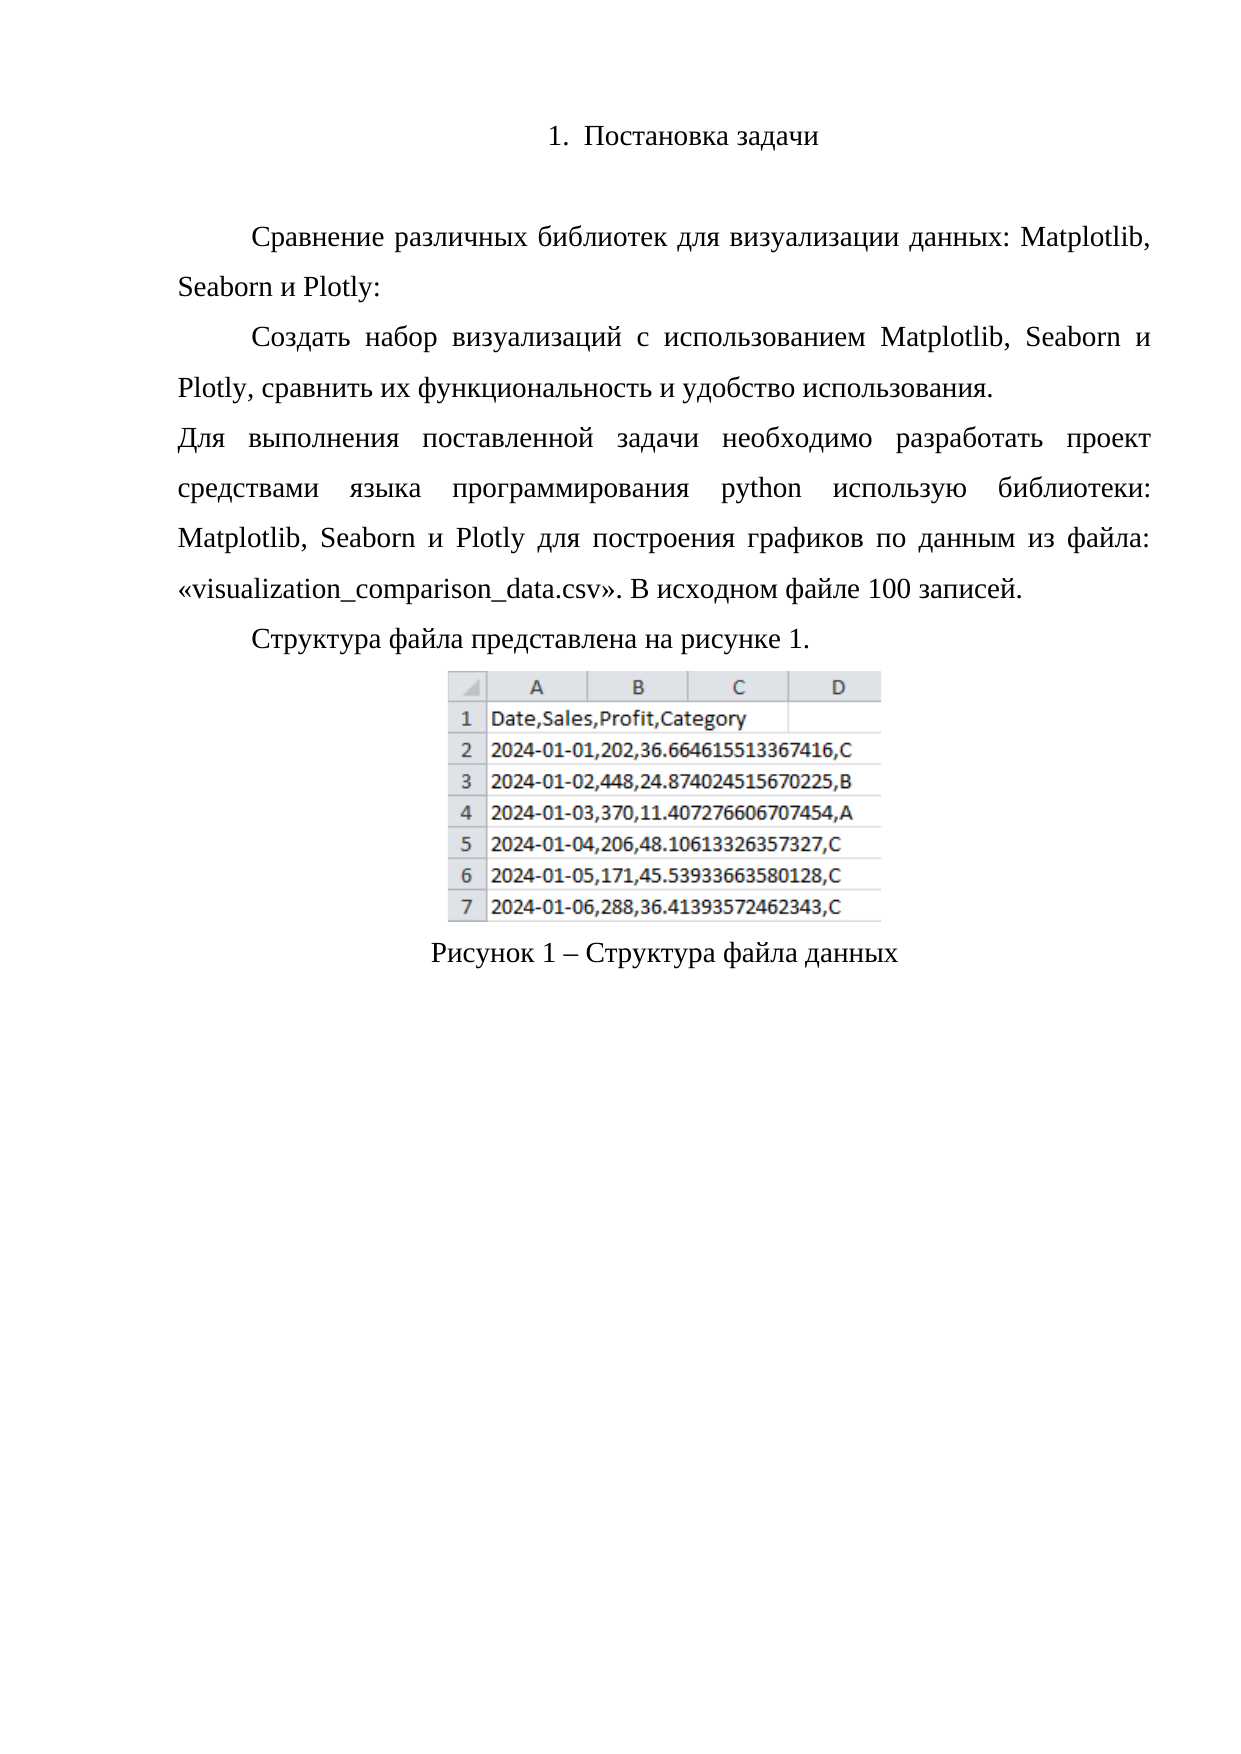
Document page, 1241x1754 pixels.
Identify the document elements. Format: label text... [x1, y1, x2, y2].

subtitle Постановка задачи [177, 118, 1152, 152]
text Сравнение различных библиотек для визуализации данных: Matplotlib, Seaborn и Plotly: [177, 219, 1152, 303]
text Создать набор визуализаций с использованием Matplotlib, Seaborn и Plotly, сравнить их функциональность и удобство использования. [177, 319, 1152, 403]
text Для выполнения поставленной задачи необходимо разработать проект средствами языка программирования python использую библиотеки: Matplotlib, Seaborn и Plotly для построения графиков по данным из файла: «visualization_comparison_data.csv». В исходном файле 100 записей. [177, 420, 1152, 604]
picture [447, 671, 882, 922]
text Структура файла представлена на рисунке 1. [177, 621, 1152, 655]
text Рисунок 1 – Структура файла данных [177, 935, 1152, 969]
